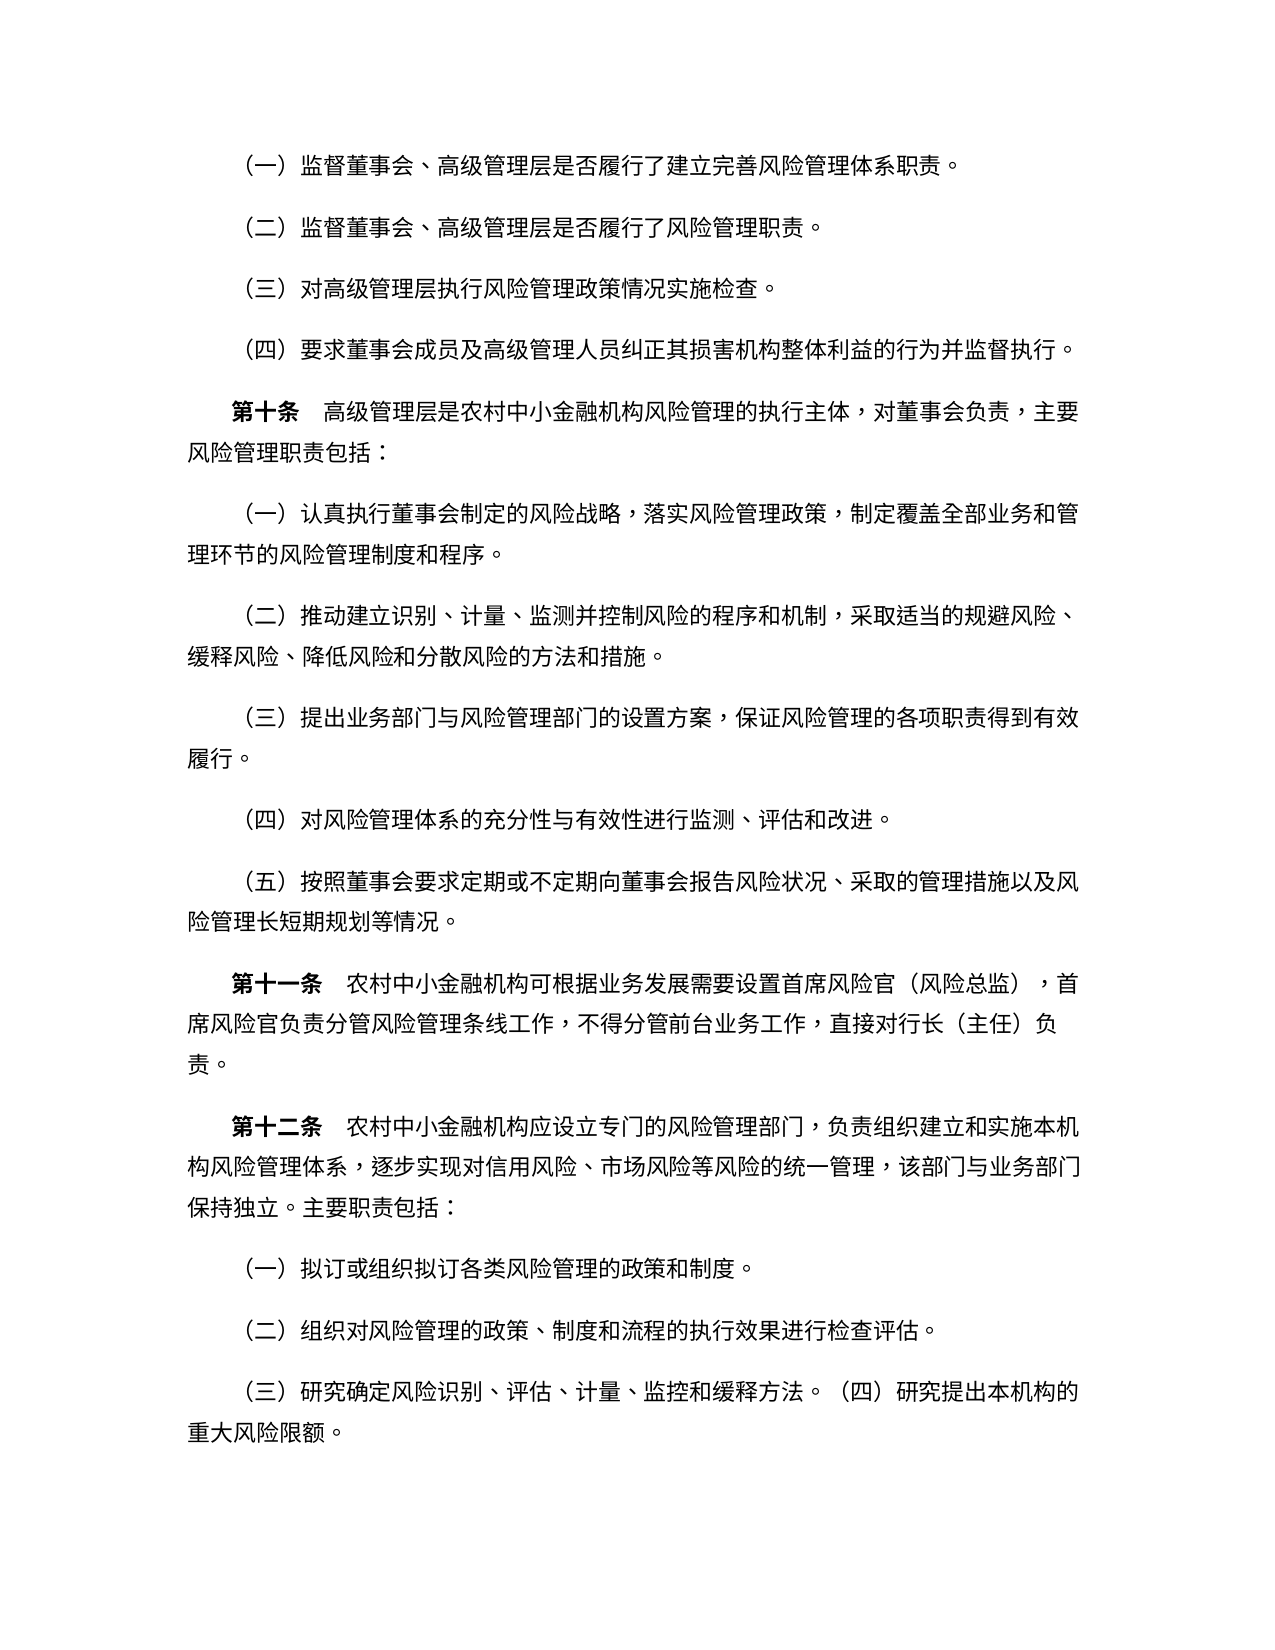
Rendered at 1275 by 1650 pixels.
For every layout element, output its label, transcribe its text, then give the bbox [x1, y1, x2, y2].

text （四）对风险管理体系的充分性与有效性进行监测、评估和改进。 [187, 804, 1087, 835]
text （一）认真执行董事会制定的风险战略，落实风险管理政策，制定覆盖全部业务和管理环节的风险管理制度和程序。 [187, 498, 1087, 570]
text （四）要求董事会成员及高级管理人员纠正其损害机构整体利益的行为并监督执行。 [187, 334, 1087, 366]
text 第十二条 农村中小金融机构应设立专门的风险管理部门，负责组织建立和实施本机构风险管理体系，逐步实现对信用风险、市场风险等风险的统一管理，该部门与业务部门保持独立。主要职责包括： [187, 1110, 1087, 1223]
text 第十条 高级管理层是农村中小金融机构风险管理的执行主体，对董事会负责，主要风险管理职责包括： [187, 396, 1087, 468]
text （三）对高级管理层执行风险管理政策情况实施检查。 [187, 273, 1087, 304]
text （一）监督董事会、高级管理层是否履行了建立完善风险管理体系职责。 [187, 150, 1087, 181]
text （三）提出业务部门与风险管理部门的设置方案，保证风险管理的各项职责得到有效履行。 [187, 702, 1087, 774]
text （二）推动建立识别、计量、监测并控制风险的程序和机制，采取适当的规避风险、缓释风险、降低风险和分散风险的方法和措施。 [187, 600, 1087, 672]
text （二）组织对风险管理的政策、制度和流程的执行效果进行检查评估。 [187, 1314, 1087, 1346]
text （三）研究确定风险识别、评估、计量、监控和缓释方法。（四）研究提出本机构的重大风险限额。 [187, 1376, 1087, 1448]
text （二）监督董事会、高级管理层是否履行了风险管理职责。 [187, 211, 1087, 243]
text （一）拟订或组织拟订各类风险管理的政策和制度。 [187, 1253, 1087, 1284]
text 第十一条 农村中小金融机构可根据业务发展需要设置首席风险官（风险总监），首席风险官负责分管风险管理条线工作，不得分管前台业务工作，直接对行长（主任）负责。 [187, 968, 1087, 1080]
text （五）按照董事会要求定期或不定期向董事会报告风险状况、采取的管理措施以及风险管理长短期规划等情况。 [187, 866, 1087, 937]
